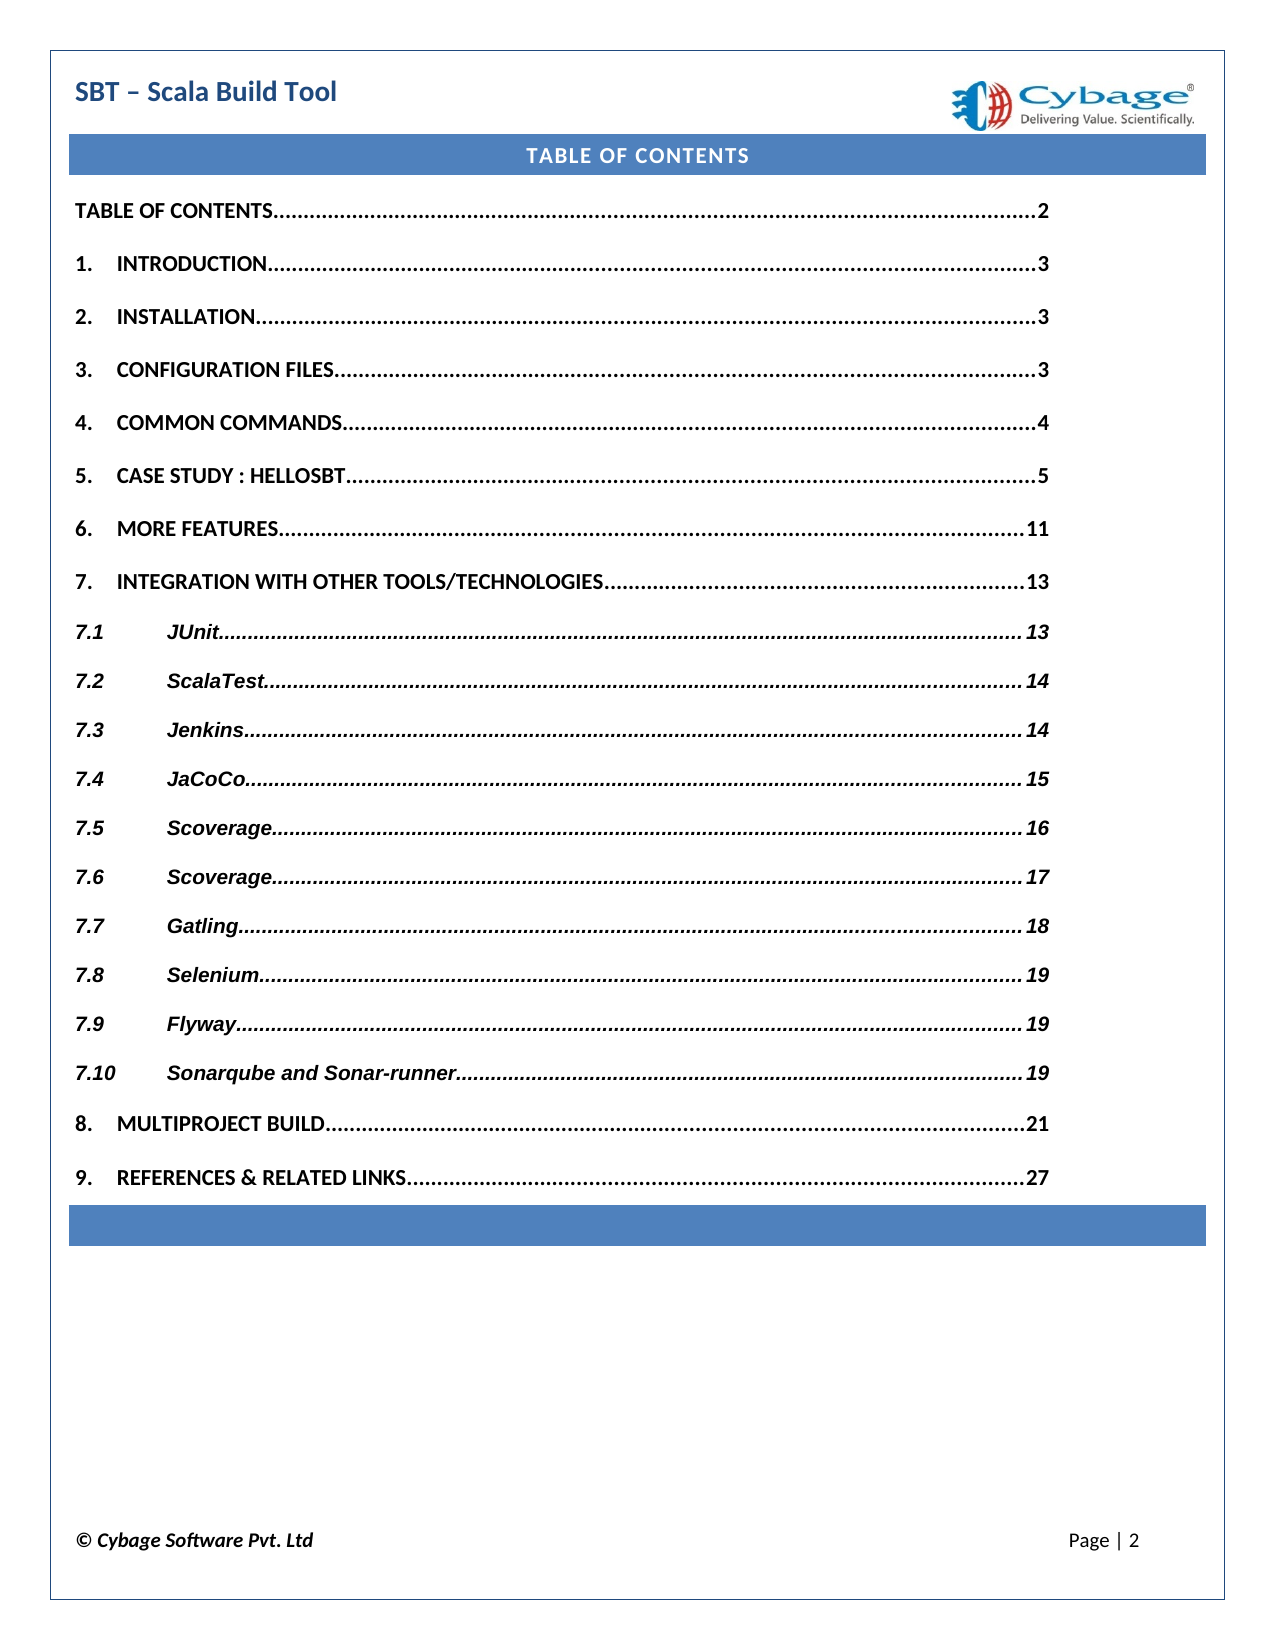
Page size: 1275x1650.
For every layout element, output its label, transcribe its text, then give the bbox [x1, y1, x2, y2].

text 2. Installation 3 [75, 302, 1200, 330]
text 7.1 JUnit 13 [75, 620, 1200, 644]
text 8. Multiproject build 21 [75, 1109, 1200, 1138]
text 7.3 Jenkins 14 [75, 718, 1200, 742]
text 1. Introduction 3 [75, 249, 1200, 277]
text Table of Contents 2 [75, 196, 1200, 224]
text 9. References & related links 27 [75, 1163, 1200, 1191]
text 7. INTEGRATION WITH OTHER TOOLS/TECHNOLOGIES 13 [75, 567, 1200, 595]
text 6. more features 11 [75, 514, 1200, 542]
text 7.8 Selenium 19 [75, 963, 1200, 987]
text 7.4 JaCoCo 15 [75, 767, 1200, 791]
picture [951, 81, 1194, 131]
text 7.6 Scoverage 17 [75, 865, 1200, 889]
text 7.10 Sonarqube and Sonar-runner 19 [75, 1061, 1200, 1084]
text 7.2 ScalaTest 14 [75, 669, 1200, 693]
text 4. CoMMON COMMANDS 4 [75, 408, 1200, 436]
subtitle Table of Contents [75, 141, 1200, 169]
text 3. Configuration Files 3 [75, 355, 1200, 383]
text 5. case study : hellosBT 5 [75, 461, 1200, 489]
text 7.5 Scoverage 16 [75, 816, 1200, 840]
text 7.7 Gatling 18 [75, 914, 1200, 938]
text 7.9 Flyway 19 [75, 1012, 1200, 1036]
